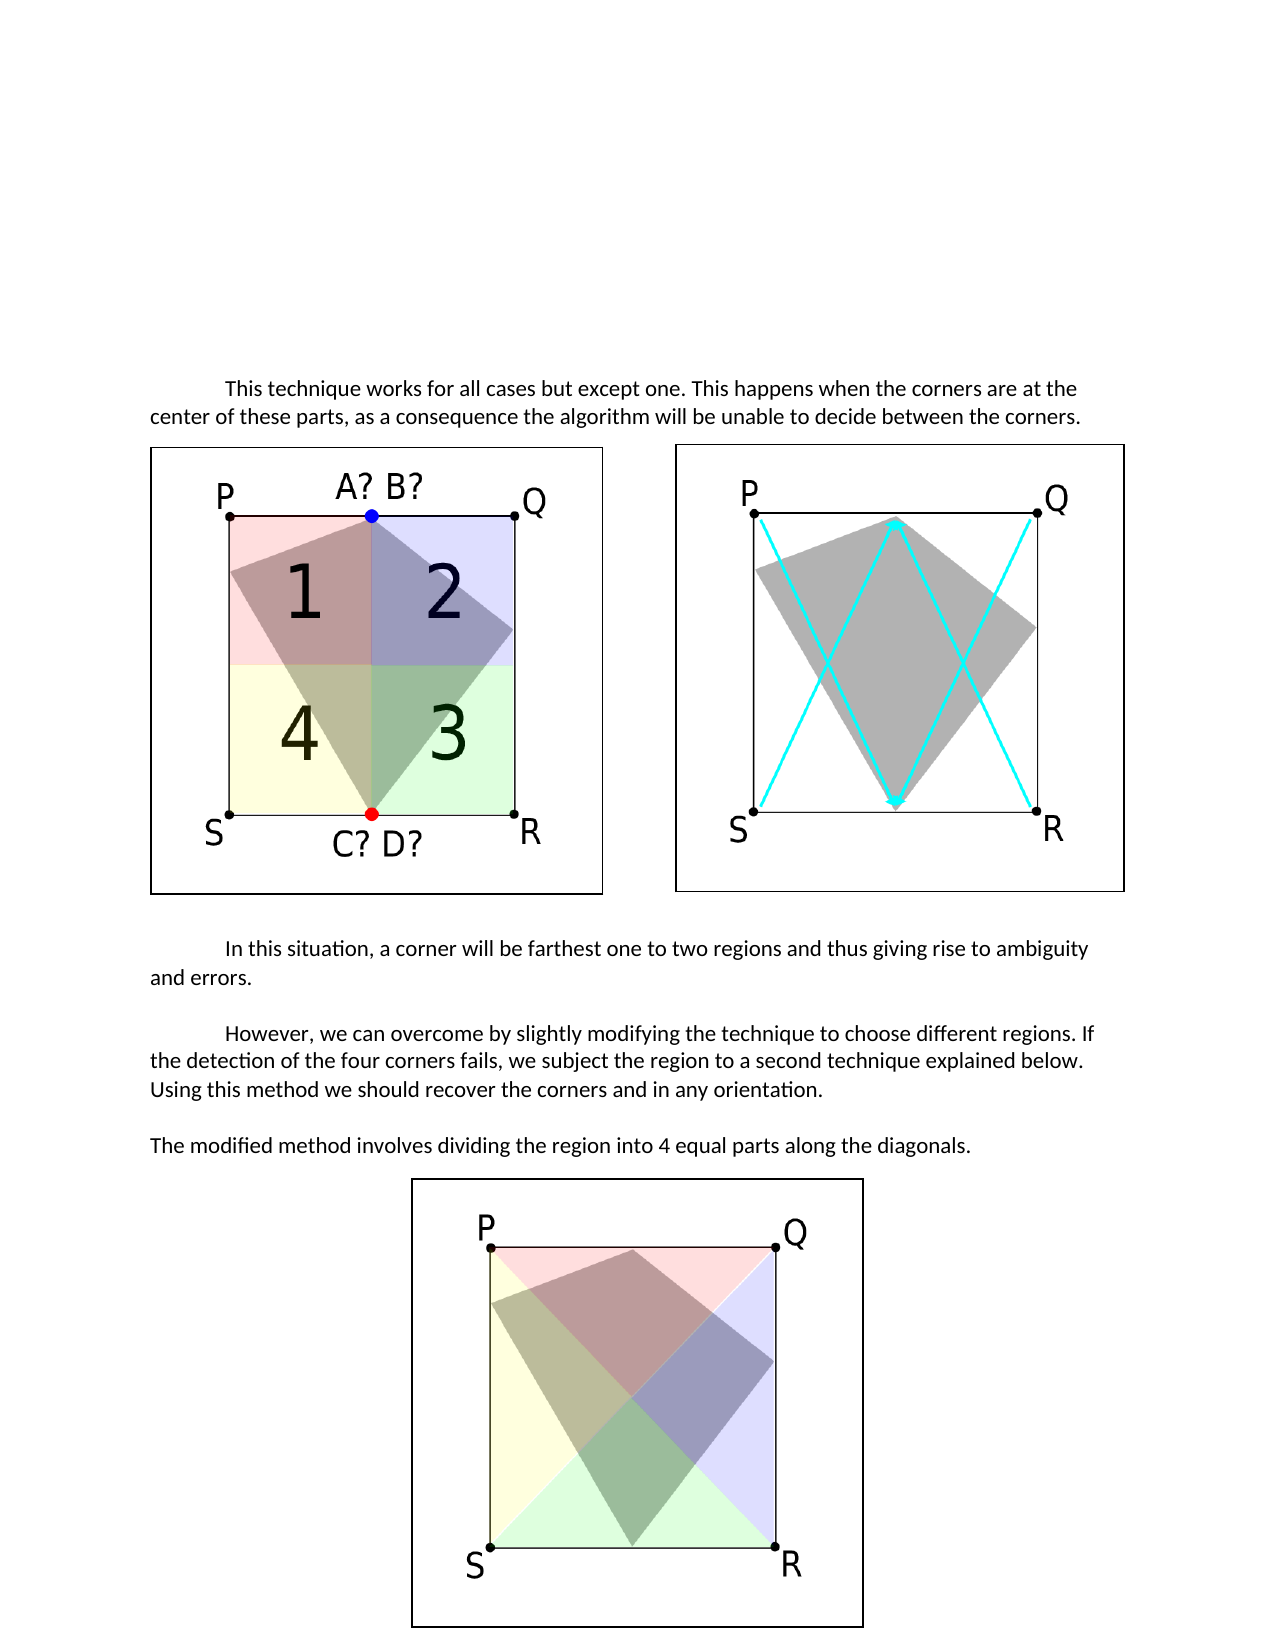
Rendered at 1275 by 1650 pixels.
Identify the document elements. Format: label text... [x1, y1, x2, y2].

text This technique works for all cases but except one. This happens when the corners are at the center of these parts, as a consequence the algorithm will be unable to decide between the corners. [150, 374, 1125, 430]
text In this situation, a corner will be farthest one to two regions and thus giving rise to ambiguity and errors. [150, 934, 1125, 991]
text The modified method involves dividing the region into 4 equal parts along the diagonals. [150, 1131, 1125, 1159]
picture [677, 445, 1123, 891]
picture [413, 1180, 862, 1626]
picture [152, 448, 602, 893]
text However, we can overcome by slightly modifying the technique to choose different regions. If the detection of the four corners fails, we subject the region to a second technique explained below. Using this method we should recover the corners and in any orientation. [150, 1019, 1125, 1103]
